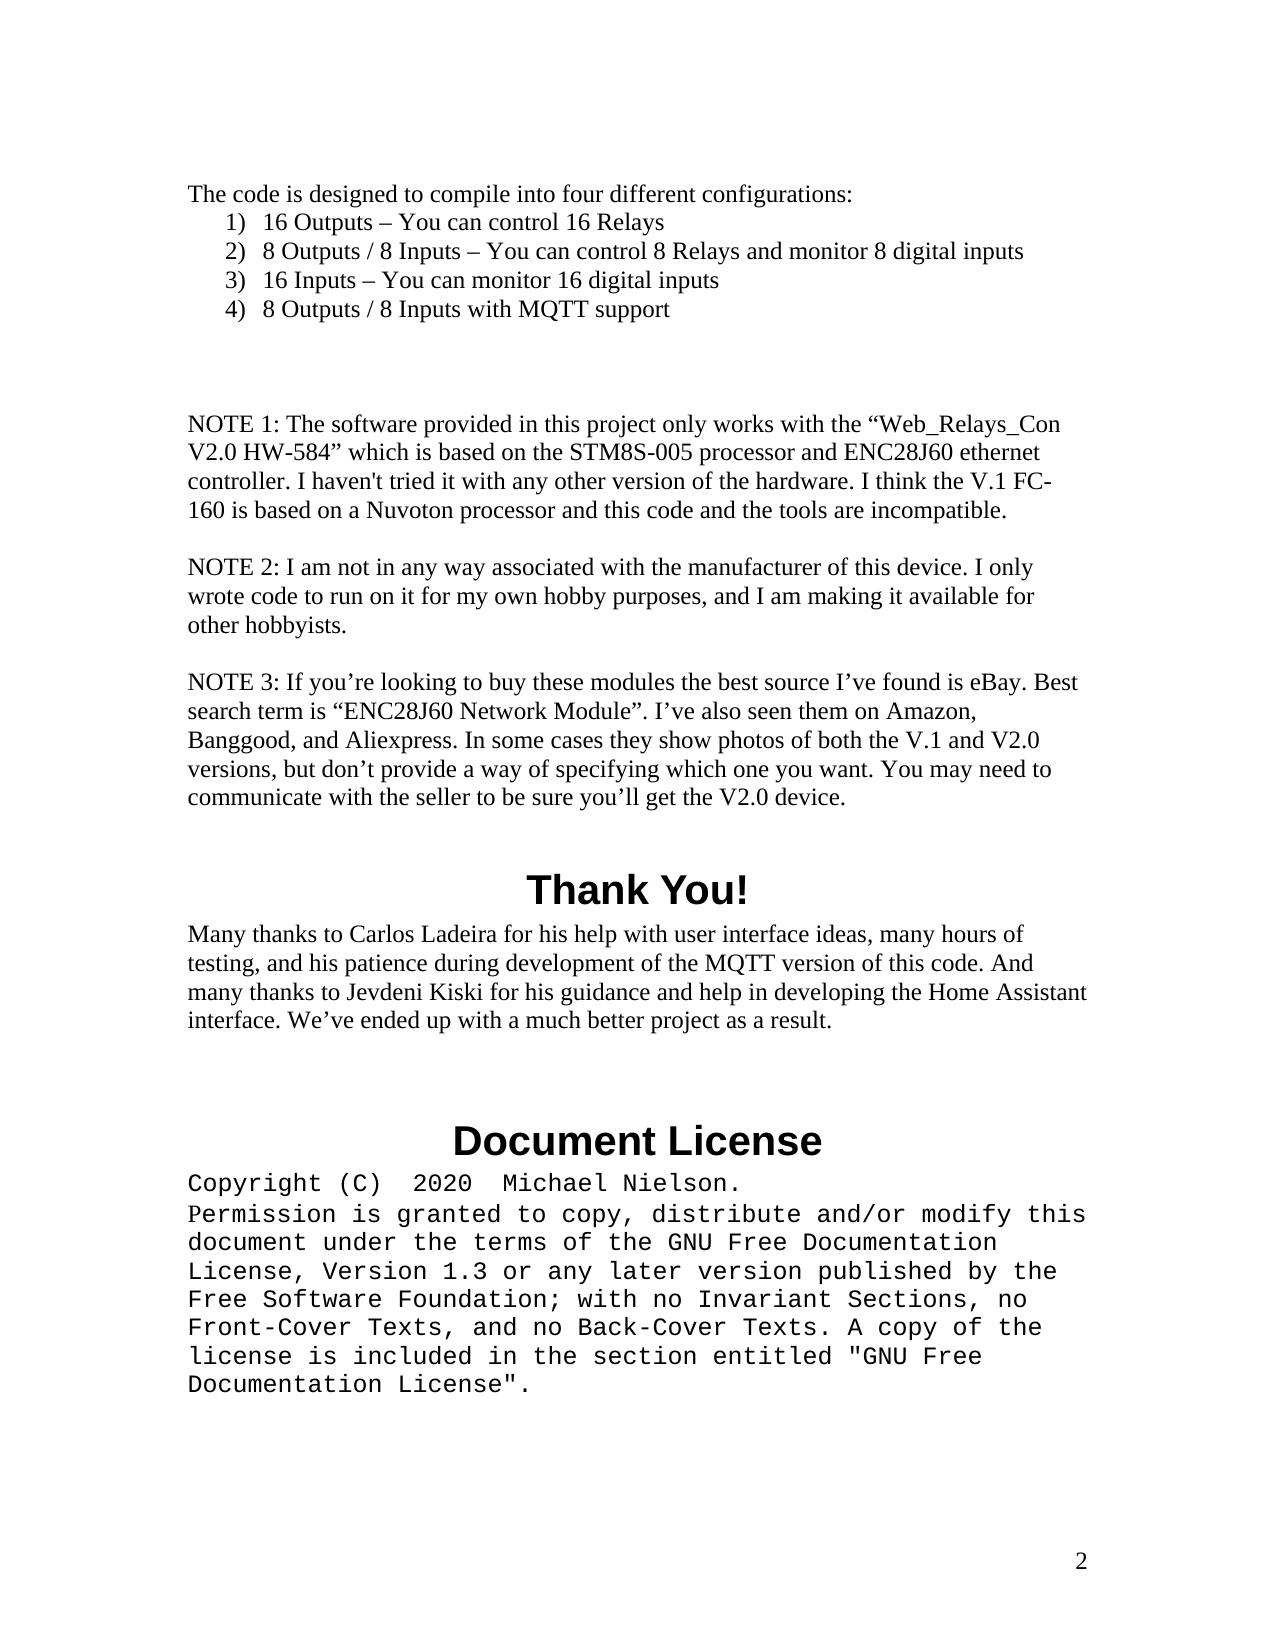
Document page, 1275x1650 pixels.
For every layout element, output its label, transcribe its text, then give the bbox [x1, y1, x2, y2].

list 8 Outputs / 8 Inputs – You can control 8 Relays and monitor 8 digital inputs [225, 236, 1087, 265]
text NOTE 3: If you’re looking to buy these modules the best source I’ve found is eBay. Best search term is “ENC28J60 Network Module”. I’ve also seen them on Amazon, Banggood, and Aliexpress. In some cases they show photos of both the V.1 and V2.0 versions, but don’t provide a way of specifying which one you want. You may need to communicate with the seller to be sure you’ll get the V2.0 device. [187, 667, 1087, 811]
text Many thanks to Carlos Ladeira for his help with user interface ideas, many hours of testing, and his patience during development of the MQTT version of this code. And many thanks to Jevdeni Kiski for his guidance and help in developing the Home Assistant interface. We’ve ended up with a much better project as a result. [187, 919, 1087, 1034]
list 16 Outputs – You can control 16 Relays [225, 207, 1087, 236]
list 16 Inputs – You can monitor 16 digital inputs [225, 265, 1087, 294]
subtitle Thank You! [187, 865, 1087, 913]
text Copyright (C) 2020 Michael Nielson. Permission is granted to copy, distribute and/or modify this document under the terms of the GNU Free Documentation License, Version 1.3 or any later version published by the Free Software Foundation; with no Invariant Sections, no Front-Cover Texts, and no Back-Cover Texts. A copy of the license is included in the section entitled "GNU Free Documentation License". [187, 1171, 1087, 1400]
text NOTE 2: I am not in any way associated with the manufacturer of this device. I only wrote code to run on it for my own hobby purposes, and I am making it available for other hobbyists. [187, 552, 1087, 639]
text The code is designed to compile into four different configurations: [187, 179, 1087, 207]
subtitle Document License [187, 1117, 1087, 1164]
text NOTE 1: The software provided in this project only works with the “Web_Relays_Con V2.0 HW-584” which is based on the STM8S-005 processor and ENC28J60 ethernet controller. I haven't tried it with any other version of the hardware. I think the V.1 FC-160 is based on a Nuvoton processor and this code and the tools are incompatible. [187, 409, 1087, 524]
list 8 Outputs / 8 Inputs with MQTT support [225, 294, 1087, 322]
